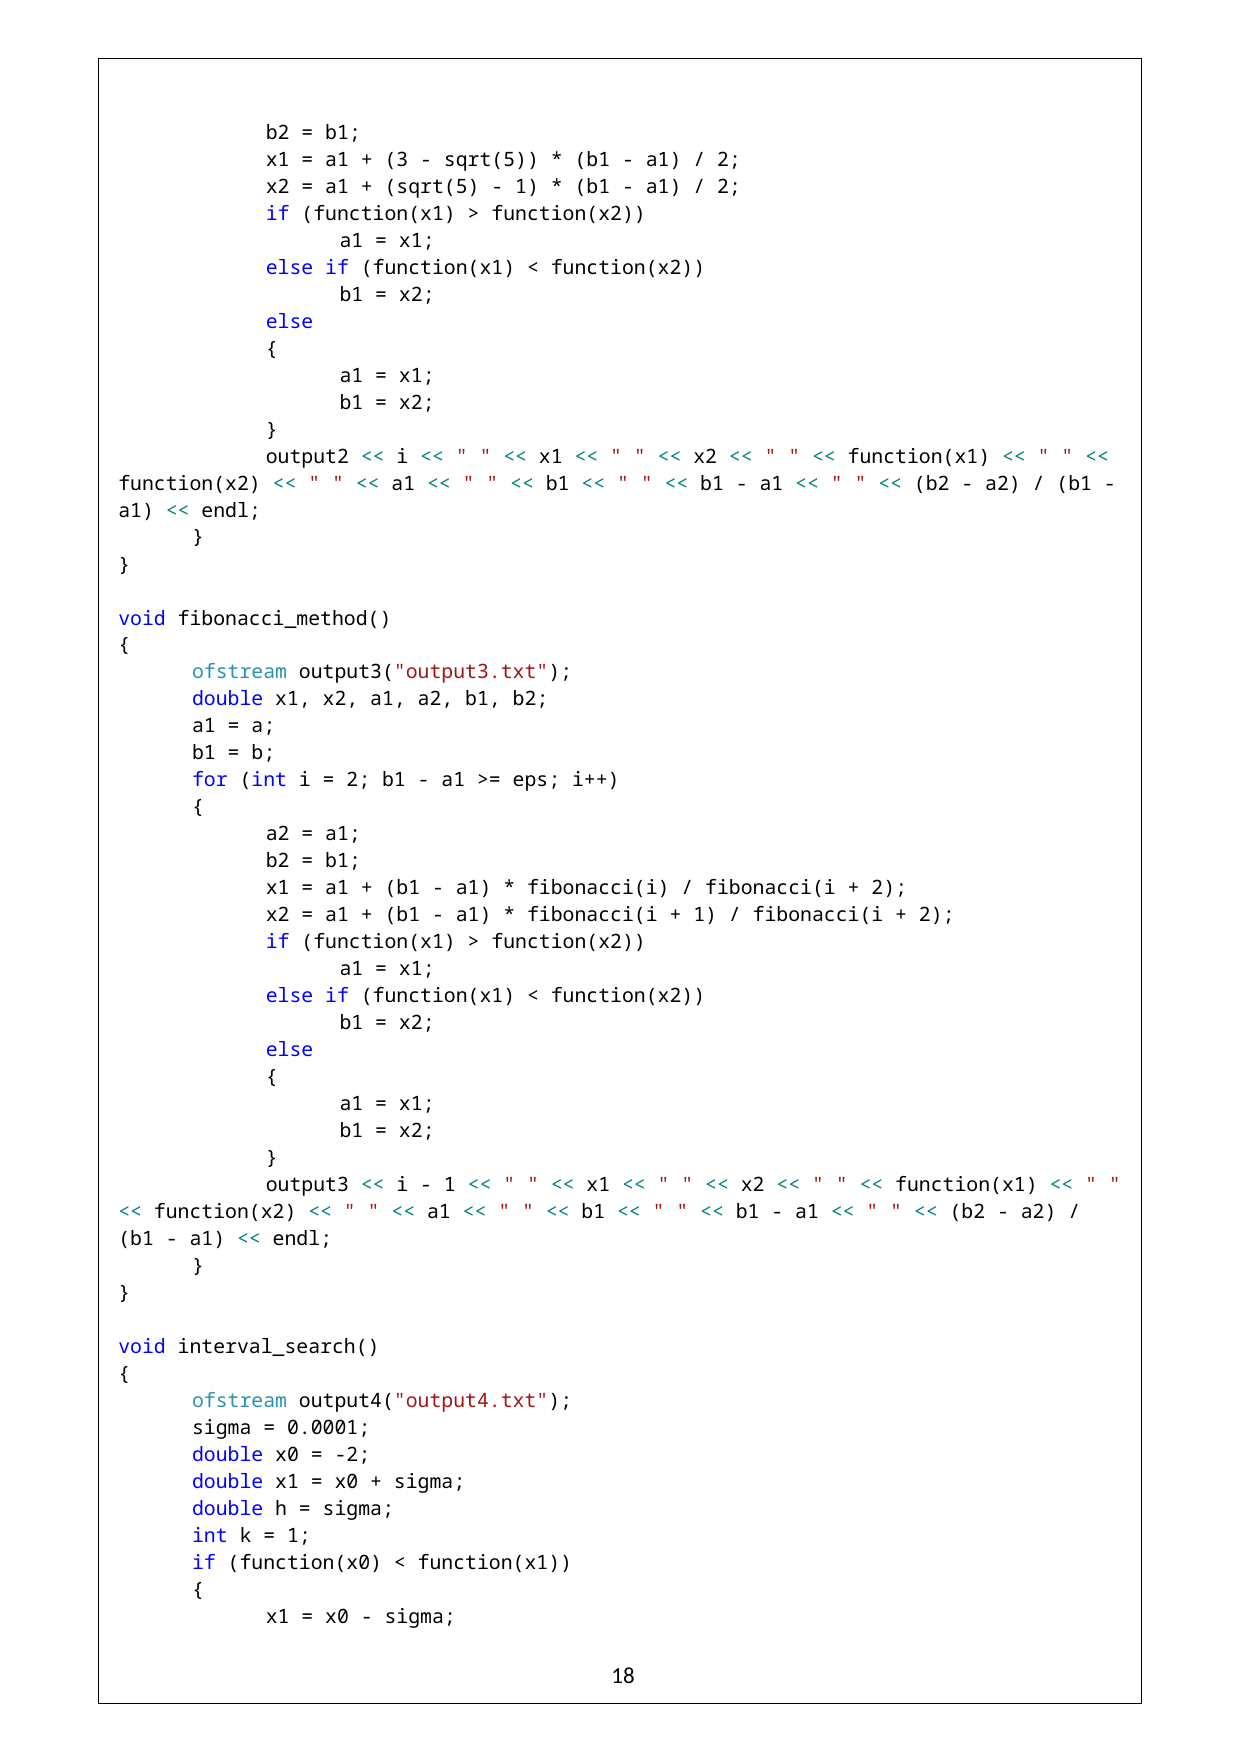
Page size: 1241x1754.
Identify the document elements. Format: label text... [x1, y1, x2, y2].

text b1 = x2; [118, 388, 1122, 415]
text double x0 = -2; [118, 1440, 1122, 1467]
text } [118, 523, 1122, 550]
text else [118, 1035, 1122, 1062]
text { [118, 1062, 1122, 1089]
text b2 = b1; [118, 847, 1122, 873]
text x1 = x0 - sigma; [118, 1602, 1122, 1629]
text else if (function(x1) < function(x2)) [118, 981, 1122, 1008]
text for (int i = 2; b1 - a1 >= eps; i++) [118, 766, 1122, 793]
text double x1 = x0 + sigma; [118, 1467, 1122, 1494]
text } [118, 550, 1122, 577]
text else if (function(x1) < function(x2)) [118, 253, 1122, 280]
text { [118, 334, 1122, 361]
text if (function(x0) < function(x1)) [118, 1548, 1122, 1575]
text a1 = x1; [118, 361, 1122, 388]
text { [118, 1359, 1122, 1386]
text } [118, 415, 1122, 442]
text a1 = x1; [118, 954, 1122, 981]
text x1 = a1 + (3 - sqrt(5)) * (b1 - a1) / 2; [118, 145, 1122, 172]
text ofstream output4("output4.txt"); [118, 1386, 1122, 1413]
text double x1, x2, a1, a2, b1, b2; [118, 685, 1122, 712]
text { [118, 793, 1122, 819]
text } [118, 1278, 1122, 1305]
text int k = 1; [118, 1521, 1122, 1548]
text } [118, 1143, 1122, 1170]
text { [118, 631, 1122, 658]
text if (function(x1) > function(x2)) [118, 199, 1122, 226]
text if (function(x1) > function(x2)) [118, 927, 1122, 954]
text x2 = a1 + (b1 - a1) * fibonacci(i + 1) / fibonacci(i + 2); [118, 901, 1122, 927]
text b1 = x2; [118, 280, 1122, 307]
text output3 << i - 1 << " " << x1 << " " << x2 << " " << function(x1) << " " << function(x2) << " " << a1 << " " << b1 << " " << b1 - a1 << " " << (b2 - a2) / (b1 - a1) << endl; [118, 1170, 1122, 1251]
text ofstream output3("output3.txt"); [118, 658, 1122, 685]
text void interval_search() [118, 1332, 1122, 1359]
text a1 = x1; [118, 1089, 1122, 1116]
text a1 = x1; [118, 226, 1122, 253]
text { [118, 1575, 1122, 1602]
text x2 = a1 + (sqrt(5) - 1) * (b1 - a1) / 2; [118, 172, 1122, 199]
text b1 = x2; [118, 1008, 1122, 1035]
text b1 = b; [118, 739, 1122, 766]
text b2 = b1; [118, 118, 1122, 145]
text b1 = x2; [118, 1116, 1122, 1143]
text sigma = 0.0001; [118, 1413, 1122, 1440]
text } [118, 1251, 1122, 1278]
text a1 = a; [118, 712, 1122, 739]
text x1 = a1 + (b1 - a1) * fibonacci(i) / fibonacci(i + 2); [118, 873, 1122, 901]
text a2 = a1; [118, 819, 1122, 847]
text output2 << i << " " << x1 << " " << x2 << " " << function(x1) << " " << function(x2) << " " << a1 << " " << b1 << " " << b1 - a1 << " " << (b2 - a2) / (b1 - a1) << endl; [118, 442, 1122, 523]
text else [118, 307, 1122, 334]
text double h = sigma; [118, 1494, 1122, 1521]
text void fibonacci_method() [118, 604, 1122, 631]
